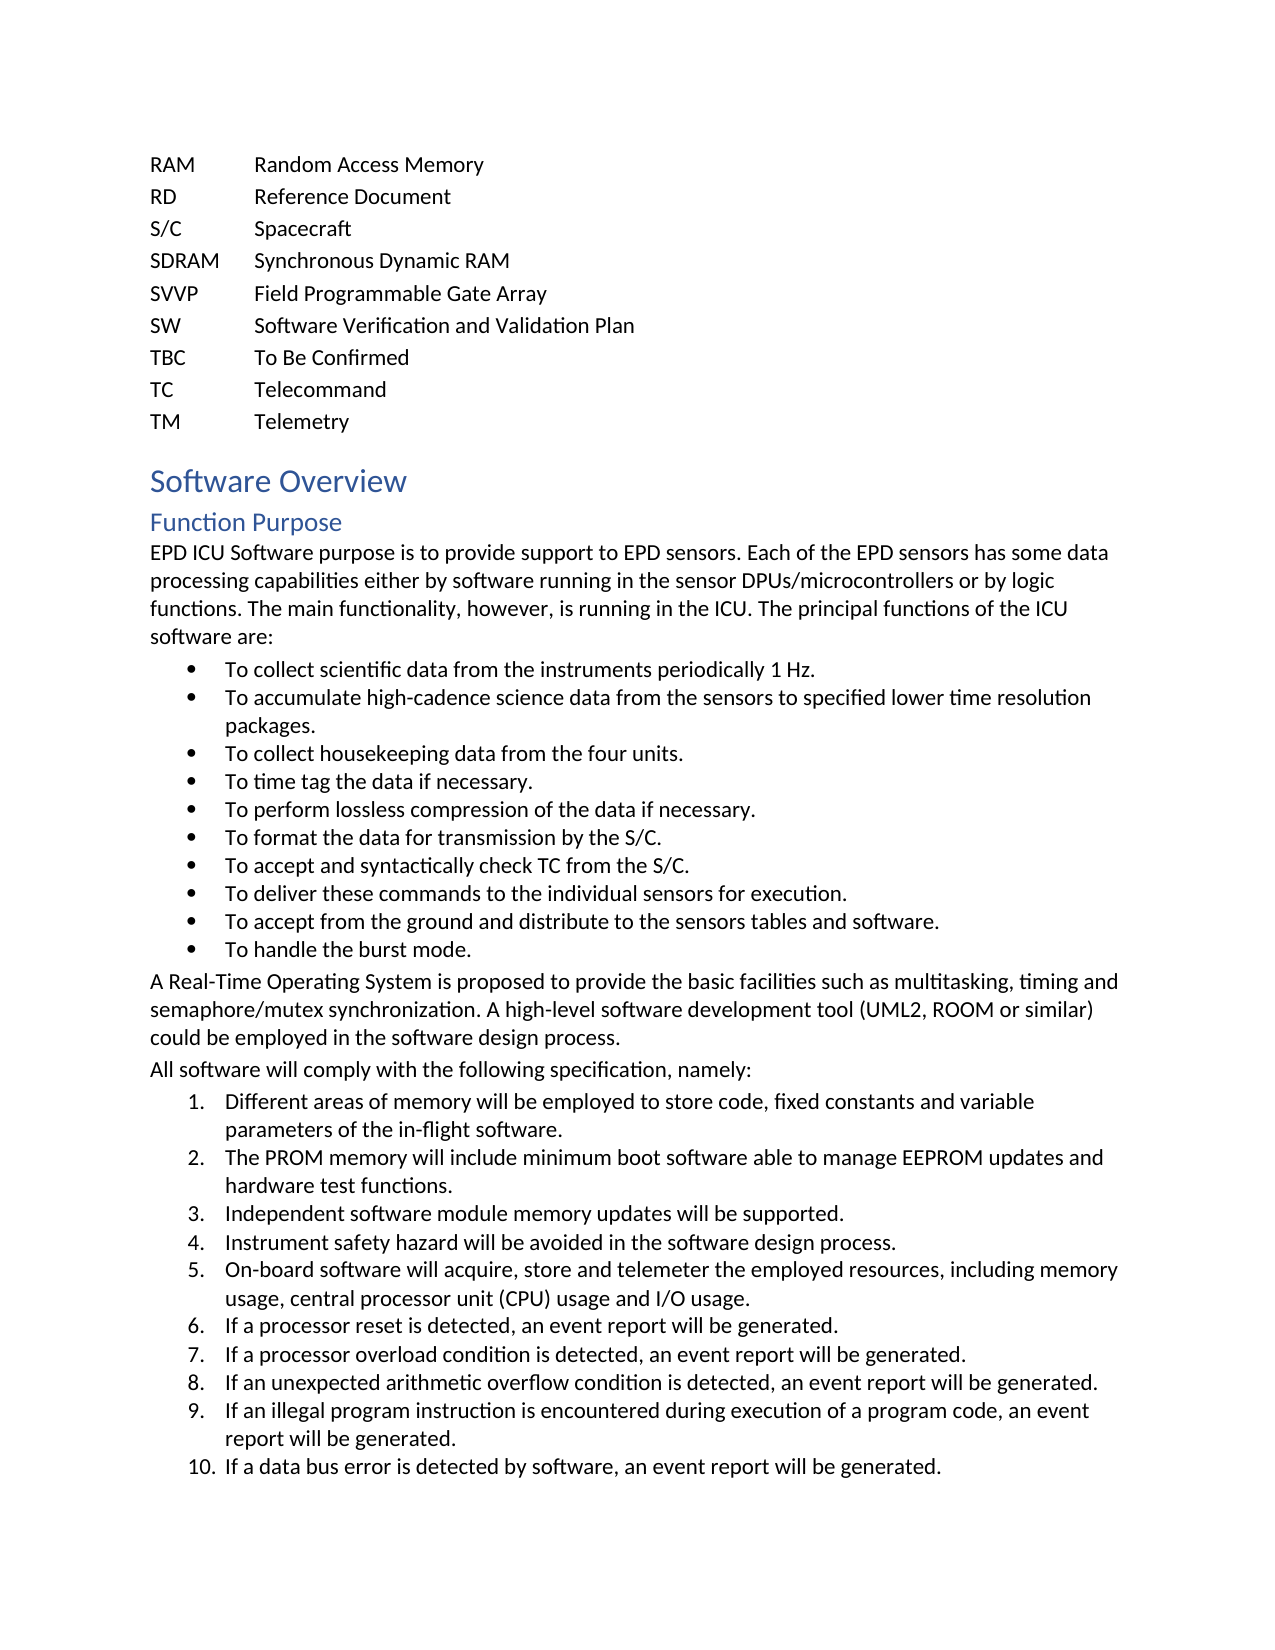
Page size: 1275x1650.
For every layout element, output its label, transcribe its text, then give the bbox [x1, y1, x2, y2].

subtitle Software Overview [150, 461, 1125, 501]
text RD Reference Document [150, 182, 1125, 210]
text S/C Spacecraft [150, 214, 1125, 242]
list To accept and syntactically check TC from the S/C. [187, 851, 1125, 879]
list To perform lossless compression of the data if necessary. [187, 795, 1125, 823]
text RAM Random Access Memory [150, 150, 1125, 178]
list If a processor overload condition is detected, an event report will be generated. [187, 1340, 1125, 1368]
list The PROM memory will include minimum boot software able to manage EEPROM updates and hardware test functions. [187, 1143, 1125, 1199]
list Instrument safety hazard will be avoided in the software design process. [187, 1228, 1125, 1256]
list Different areas of memory will be employed to store code, fixed constants and variable parameters of the in-flight software. [187, 1087, 1125, 1143]
list To accumulate high-cadence science data from the sensors to specified lower time resolution packages. [187, 683, 1125, 739]
list If an illegal program instruction is encountered during execution of a program code, an event report will be generated. [187, 1396, 1125, 1452]
text SDRAM Synchronous Dynamic RAM [150, 247, 1125, 274]
text SW Software Verification and Validation Plan [150, 311, 1125, 339]
text TBC To Be Confirmed [150, 343, 1125, 371]
text TM Telemetry [150, 407, 1125, 436]
text SVVP Field Programmable Gate Array [150, 279, 1125, 307]
list To accept from the ground and distribute to the sensors tables and software. [187, 907, 1125, 935]
list If an unexpected arithmetic overflow condition is detected, an event report will be generated. [187, 1368, 1125, 1396]
list To time tag the data if necessary. [187, 767, 1125, 795]
text A Real-Time Operating System is proposed to provide the basic facilities such as multitasking, timing and semaphore/mutex synchronization. A high-level software development tool (UML2, ROOM or similar) could be employed in the software design process. [150, 967, 1125, 1051]
list To handle the burst mode. [187, 935, 1125, 963]
list To collect scientific data from the instruments periodically 1 Hz. [187, 655, 1125, 683]
text EPD ICU Software purpose is to provide support to EPD sensors. Each of the EPD sensors has some data processing capabilities either by software running in the sensor DPUs/microcontrollers or by logic functions. The main functionality, however, is running in the ICU. The principal functions of the ICU software are: [150, 538, 1125, 651]
list If a processor reset is detected, an event report will be generated. [187, 1312, 1125, 1340]
text All software will comply with the following specification, namely: [150, 1055, 1125, 1083]
list On-board software will acquire, store and telemeter the employed resources, including memory usage, central processor unit (CPU) usage and I/O usage. [187, 1256, 1125, 1312]
list To collect housekeeping data from the four units. [187, 739, 1125, 767]
text TC Telecommand [150, 375, 1125, 403]
list To deliver these commands to the individual sensors for execution. [187, 879, 1125, 907]
list If a data bus error is detected by software, an event report will be generated. [187, 1452, 1125, 1480]
list To format the data for transmission by the S/C. [187, 823, 1125, 851]
subtitle Function Purpose [150, 505, 1125, 538]
list Independent software module memory updates will be supported. [187, 1199, 1125, 1228]
